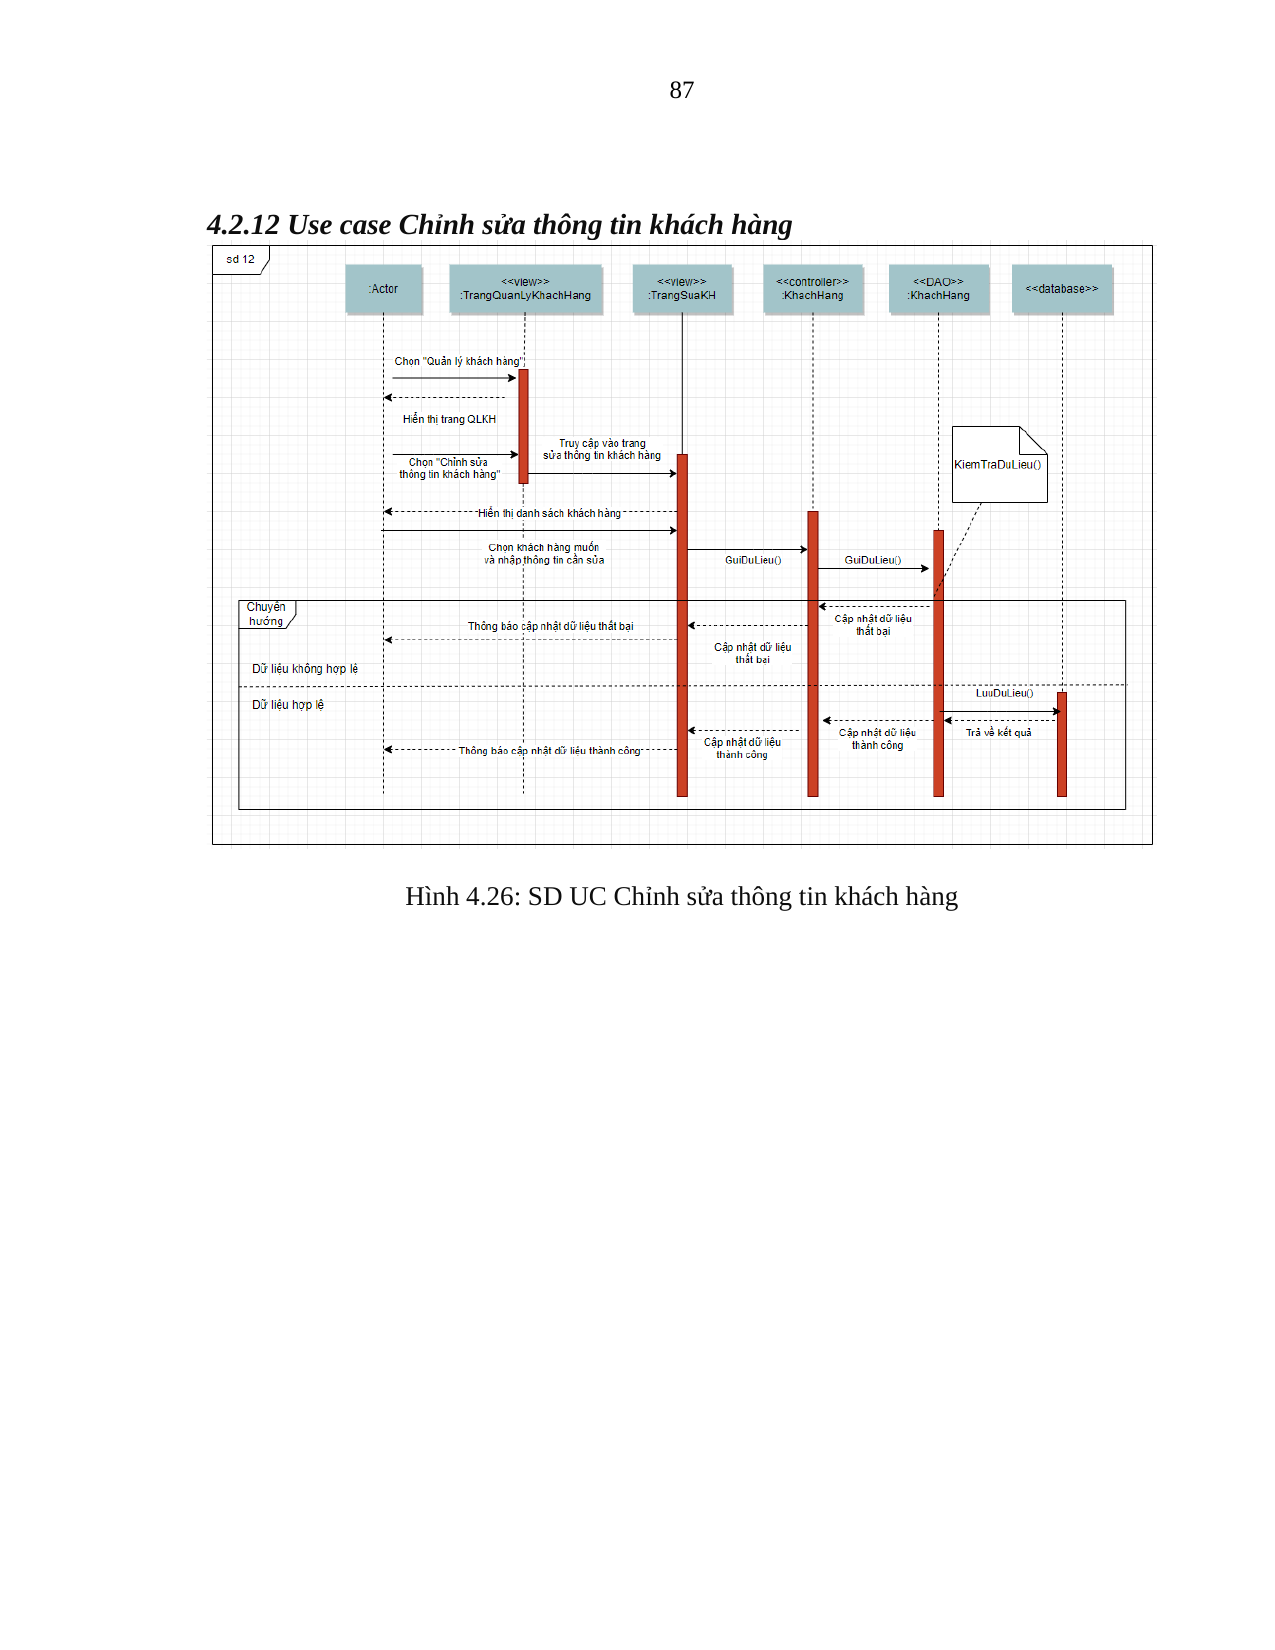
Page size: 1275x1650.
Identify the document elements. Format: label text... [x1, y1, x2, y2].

picture [206, 240, 1157, 849]
subtitle 4.2.12 Use case Chỉnh sửa thông tin khách hàng [207, 207, 1157, 240]
text Hình 4.26: SD UC Chỉnh sửa thông tin khách hàng [207, 880, 1157, 911]
